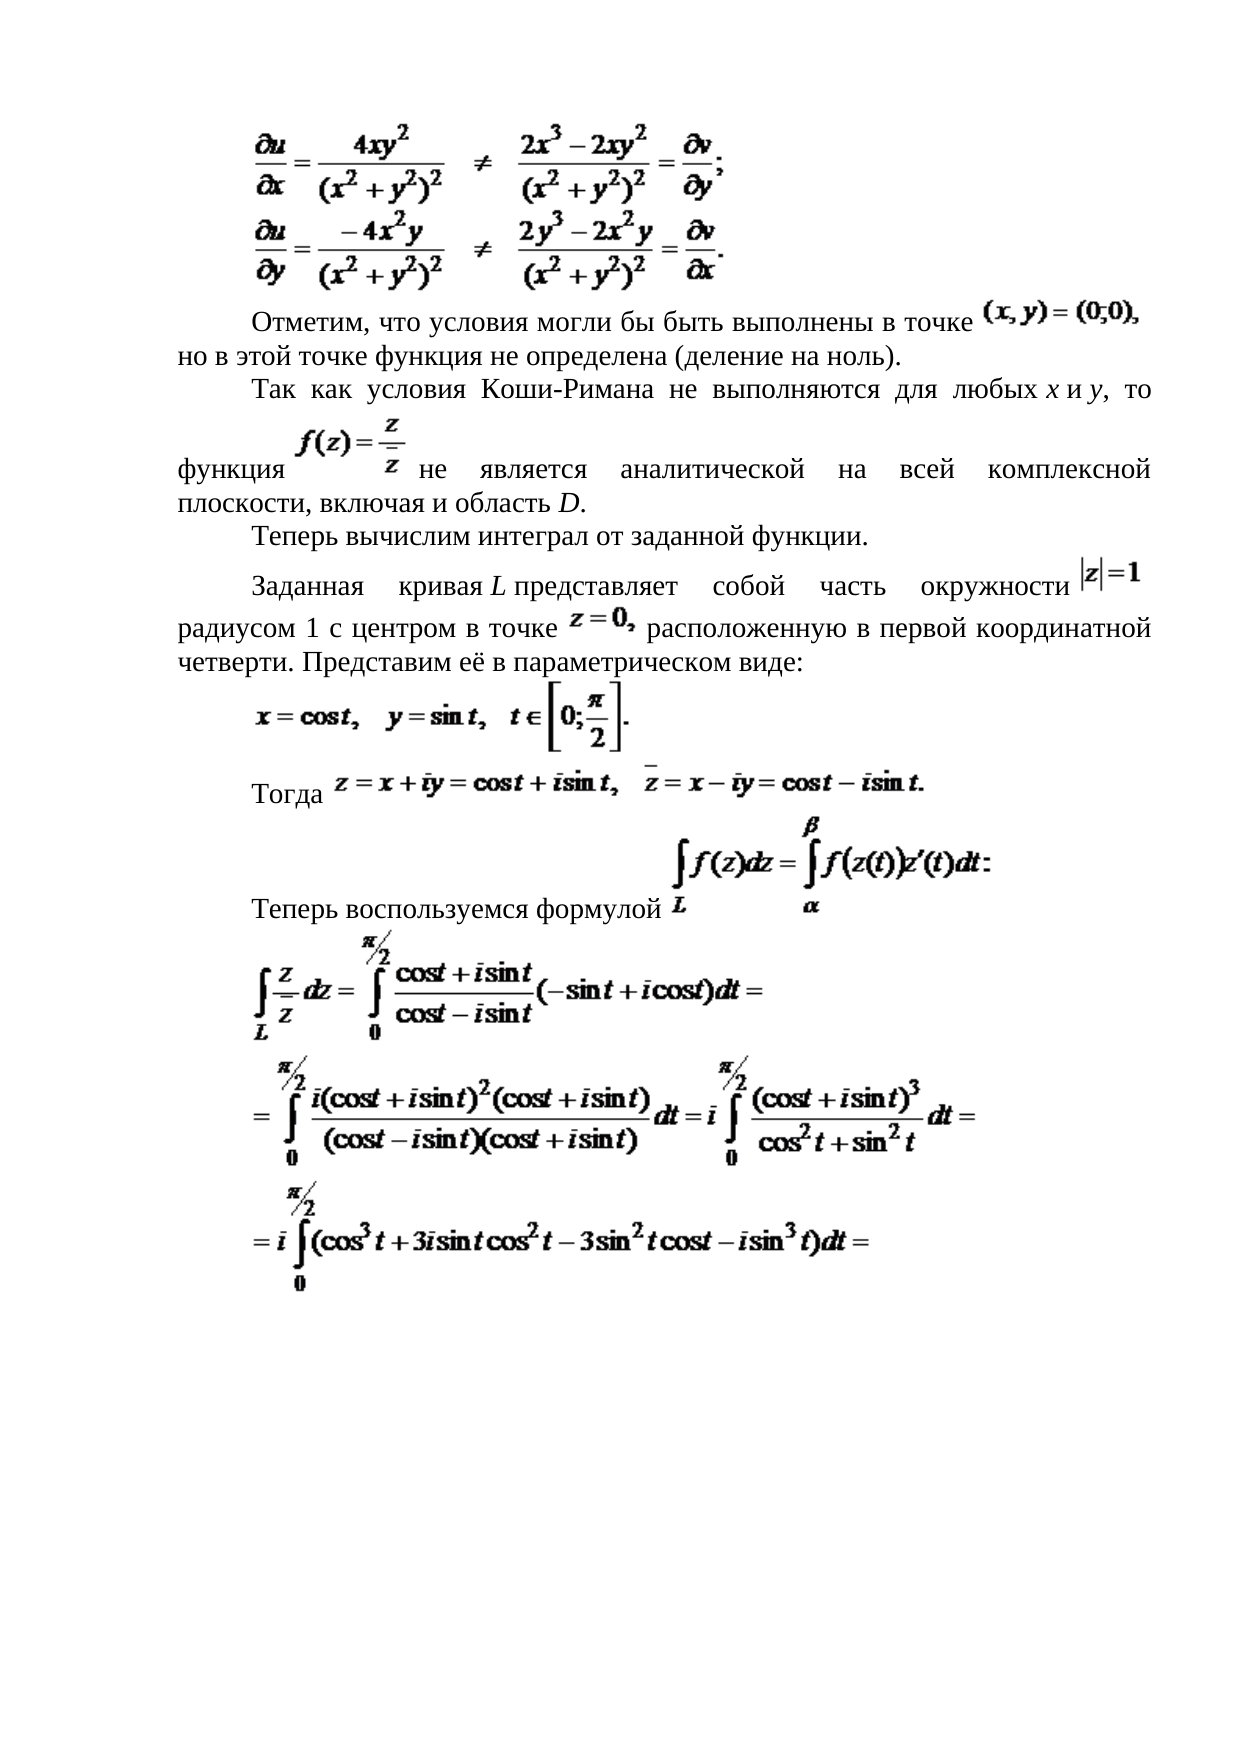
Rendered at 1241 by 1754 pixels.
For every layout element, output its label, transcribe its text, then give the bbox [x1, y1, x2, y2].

picture [251, 924, 983, 1296]
text Теперь вычислим интеграл от заданной функции. [177, 518, 1152, 552]
text Так как условия Коши-Римана не выполняются для любых x и y, то функция не является аналитической на всей комплексной плоскости, включая и область D. [177, 372, 1152, 518]
picture [251, 118, 728, 295]
text Заданная кривая L представляет собой часть окружности радиусом 1 с центром в точке расположенную в первой координатной четверти. Представим её в параметрическом виде: [177, 552, 1152, 677]
picture [981, 295, 1145, 332]
picture [669, 809, 995, 919]
text Отметим, что условия могли бы быть выполнены в точке но в этой точке функция не определена (деление на ноль). [177, 295, 1152, 372]
picture [251, 677, 929, 804]
picture [565, 602, 639, 638]
picture [292, 405, 412, 479]
picture [1077, 552, 1145, 596]
text Тогда [177, 759, 1152, 809]
